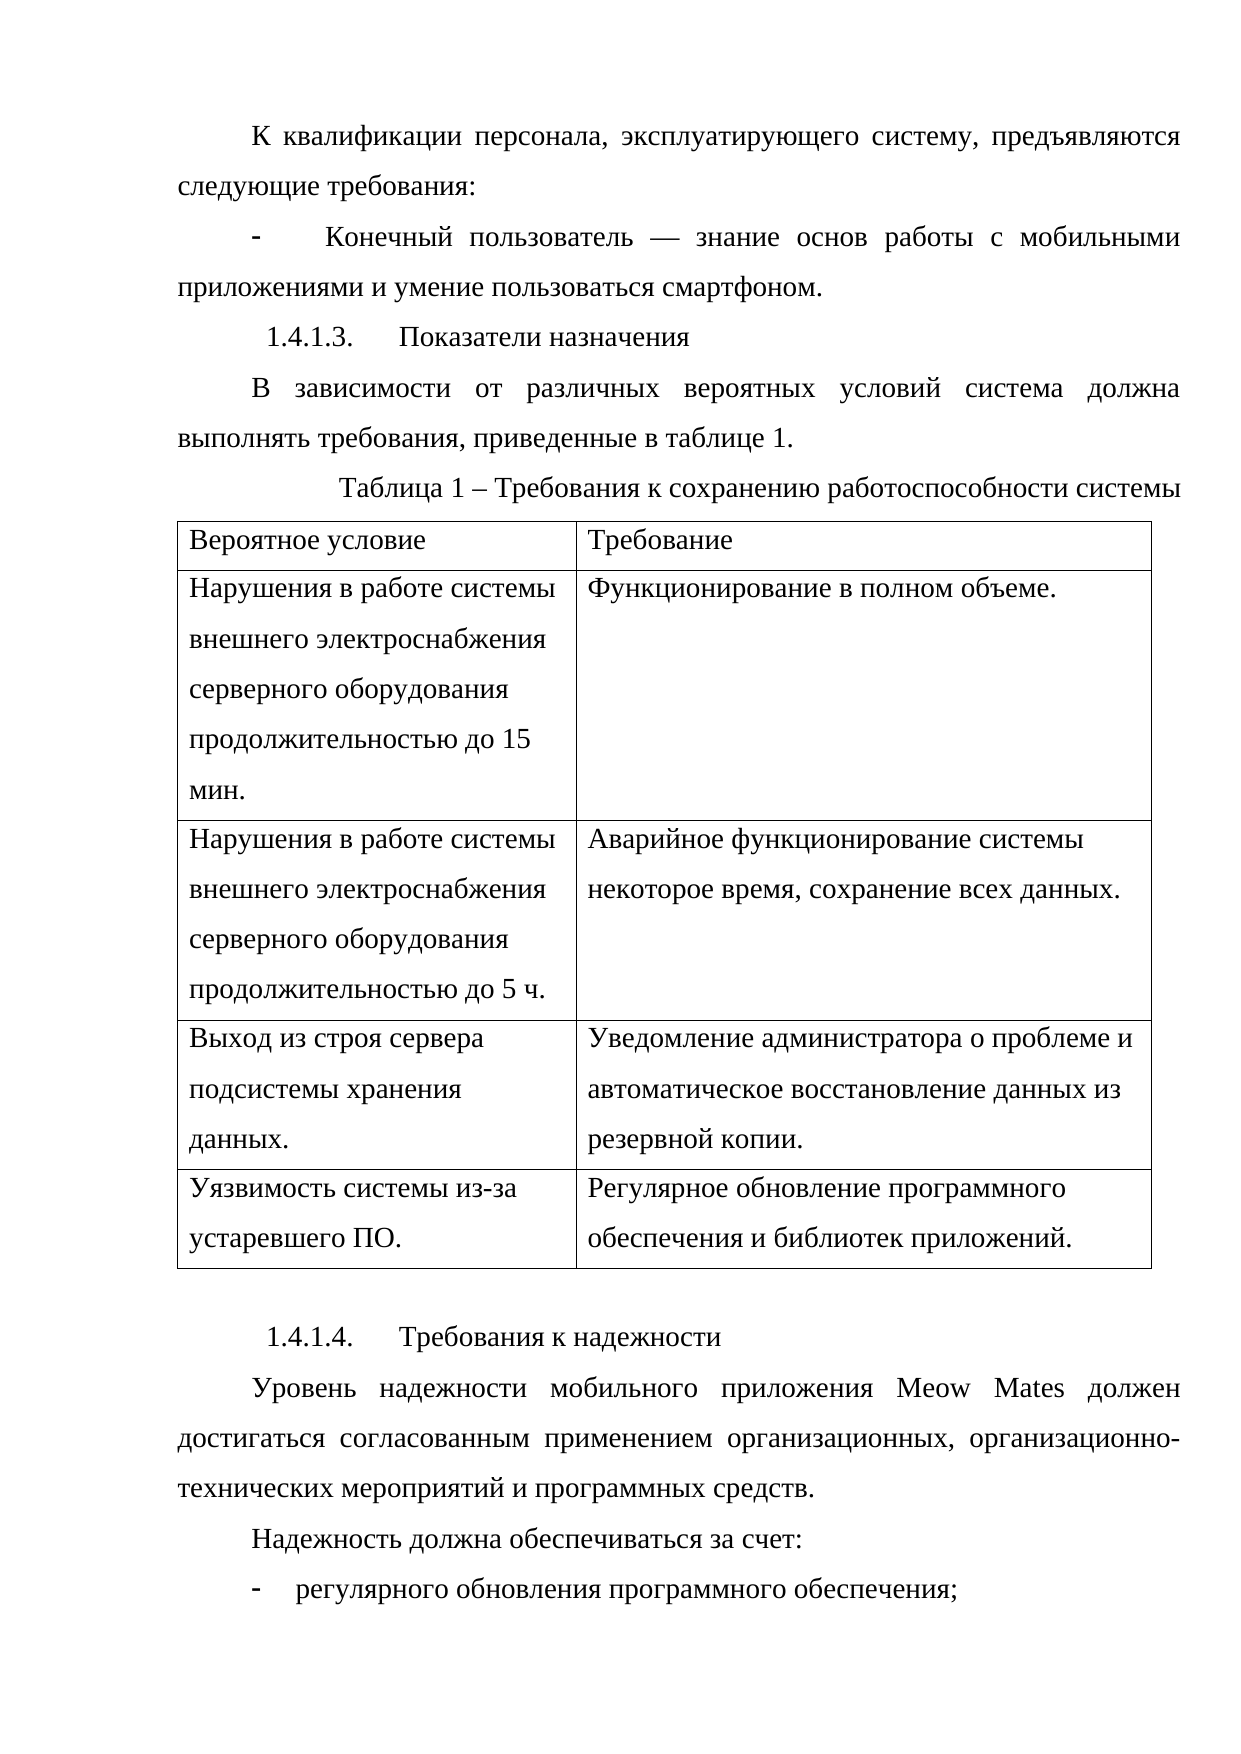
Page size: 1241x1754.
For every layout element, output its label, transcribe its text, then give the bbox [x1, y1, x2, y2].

table_cell Нарушения в работе системы внешнего электроснабжения серверного оборудования продолжительностью до 5 ч. [178, 821, 576, 1019]
text Таблица 1 – Требования к сохранению работоспособности системы [177, 470, 1181, 504]
text В зависимости от различных вероятных условий система должна выполнять требования, приведенные в таблице 1. [177, 370, 1181, 454]
list Показатели назначения [177, 319, 1181, 353]
list Требования к надежности [177, 1319, 1181, 1353]
table_cell Нарушения в работе системы внешнего электроснабжения серверного оборудования продолжительностью до 15 мин. [178, 571, 576, 820]
table_header Вероятное условие [178, 522, 576, 569]
text К квалификации персонала, эксплуатирующего систему, предъявляются следующие требования: [177, 118, 1181, 202]
list регулярного обновления программного обеспечения; [177, 1571, 1181, 1605]
text Надежность должна обеспечиваться за счет: [177, 1521, 1181, 1554]
table_cell Аварийное функционирование системы некоторое время, сохранение всех данных. [577, 821, 1151, 1019]
table_cell Уведомление администратора о проблеме и автоматическое восстановление данных из резервной копии. [577, 1021, 1151, 1169]
list Конечный пользователь — знание основ работы с мобильными приложениями и умение пользоваться смартфоном. [177, 219, 1181, 303]
table_cell Регулярное обновление программного обеспечения и библиотек приложений. [577, 1170, 1151, 1268]
text Уровень надежности мобильного приложения Meow Mates должен достигаться согласованным применением организационных, организационно-технических мероприятий и программных средств. [177, 1370, 1181, 1504]
table_cell Функционирование в полном объеме. [577, 571, 1151, 820]
table_cell Уязвимость системы из-за устаревшего ПО. [178, 1170, 576, 1268]
table_header Требование [577, 522, 1151, 569]
table_cell Выход из строя сервера подсистемы хранения данных. [178, 1021, 576, 1169]
